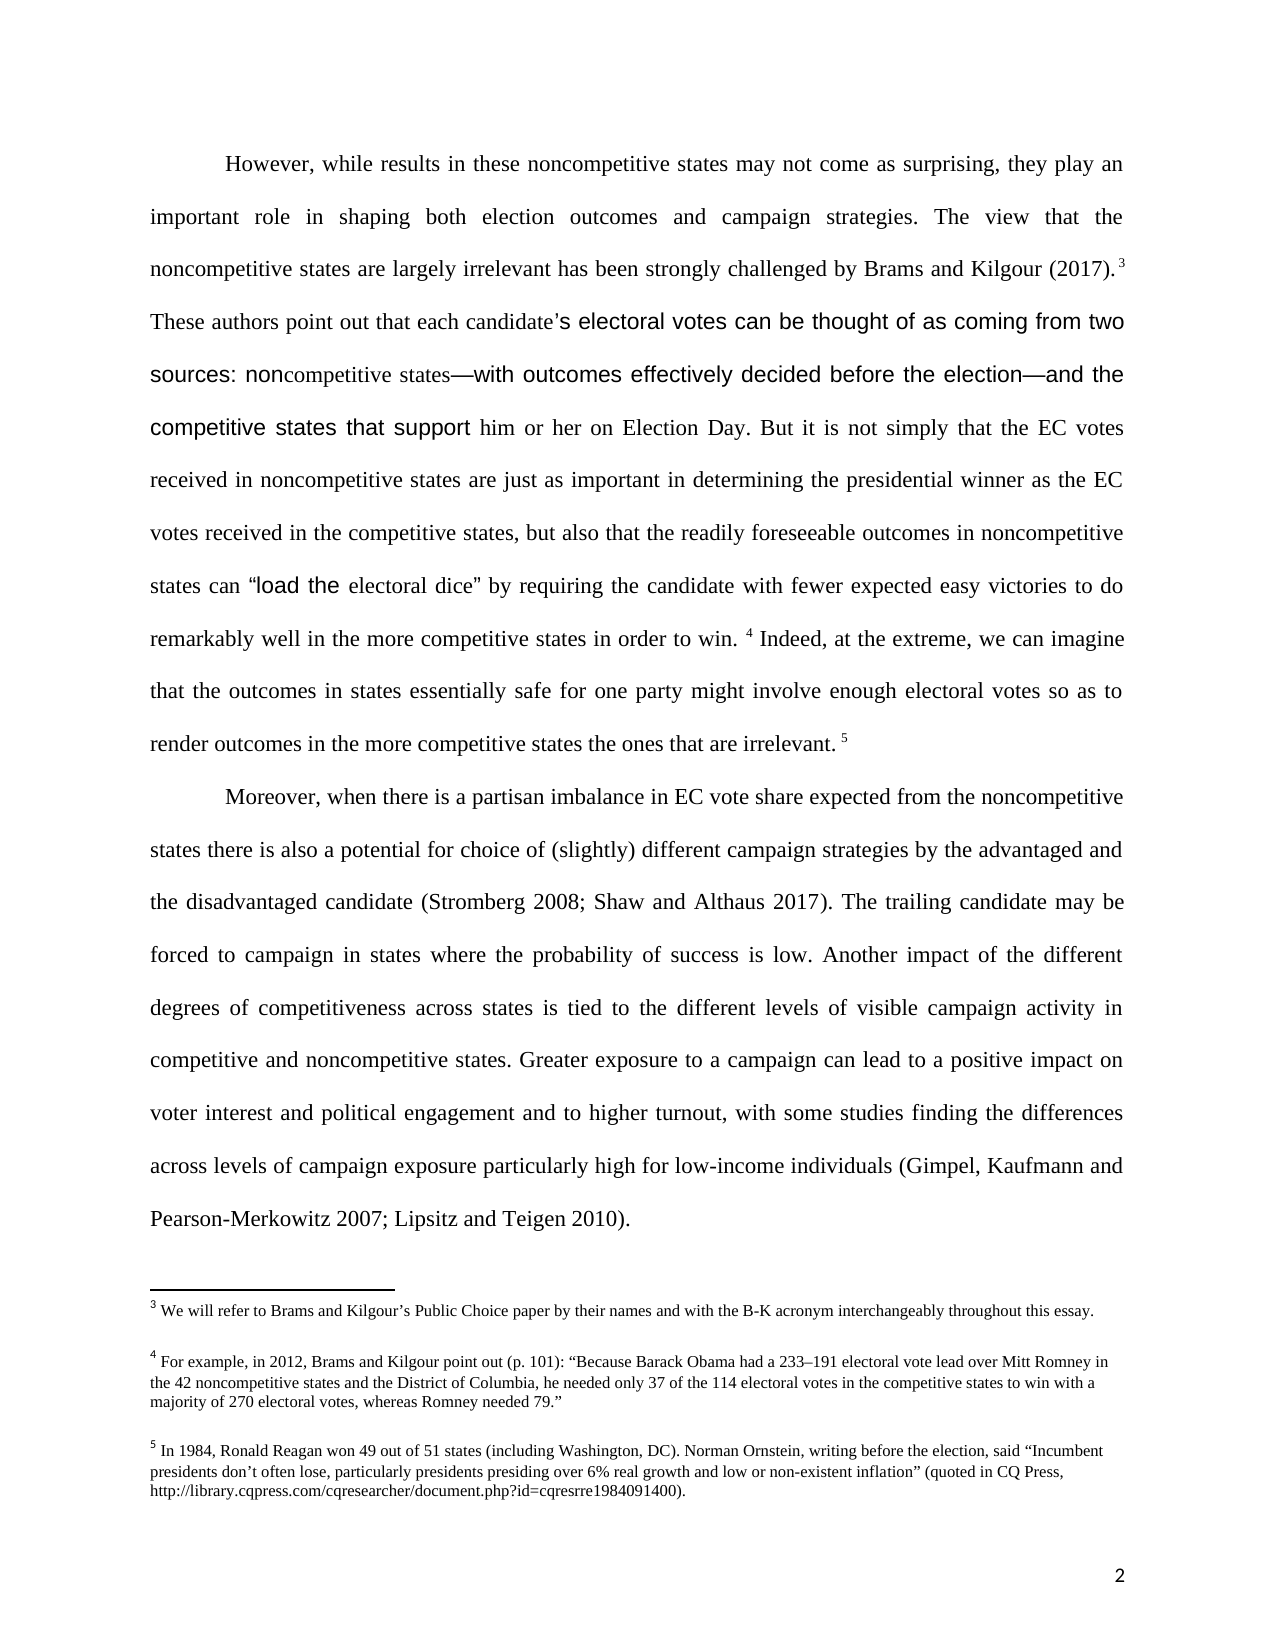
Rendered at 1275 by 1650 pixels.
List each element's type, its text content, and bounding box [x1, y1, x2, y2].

text However, while results in these noncompetitive states may not come as surprising, they play an important role in shaping both election outcomes and campaign strategies. The view that the noncompetitive states are largely irrelevant has been strongly challenged by Brams and Kilgour (2017). These authors point out that each candidate’s electoral votes can be thought of as coming from two sources: noncompetitive states—with outcomes effectively decided before the election—and the competitive states that support him or her on Election Day. But it is not simply that the EC votes received in noncompetitive states are just as important in determining the presidential winner as the EC votes received in the competitive states, but also that the readily foreseeable outcomes in noncompetitive states can “load the electoral dice” by requiring the candidate with fewer expected easy victories to do remarkably well in the more competitive states in order to win. Indeed, at the extreme, we can imagine that the outcomes in states essentially safe for one party might involve enough electoral votes so as to render outcomes in the more competitive states the ones that are irrelevant. [150, 150, 1125, 757]
text Moreover, when there is a partisan imbalance in EC vote share expected from the noncompetitive states there is also a potential for choice of (slightly) different campaign strategies by the advantaged and the disadvantaged candidate (Stromberg 2008; Shaw and Althaus 2017). The trailing candidate may be forced to campaign in states where the probability of success is low. Another impact of the different degrees of competitiveness across states is tied to the different levels of visible campaign activity in competitive and noncompetitive states. Greater exposure to a campaign can lead to a positive impact on voter interest and political engagement and to higher turnout, with some studies finding the differences across levels of campaign exposure particularly high for low-income individuals (Gimpel, Kaufmann and Pearson-Merkowitz 2007; Lipsitz and Teigen 2010). [150, 783, 1125, 1231]
